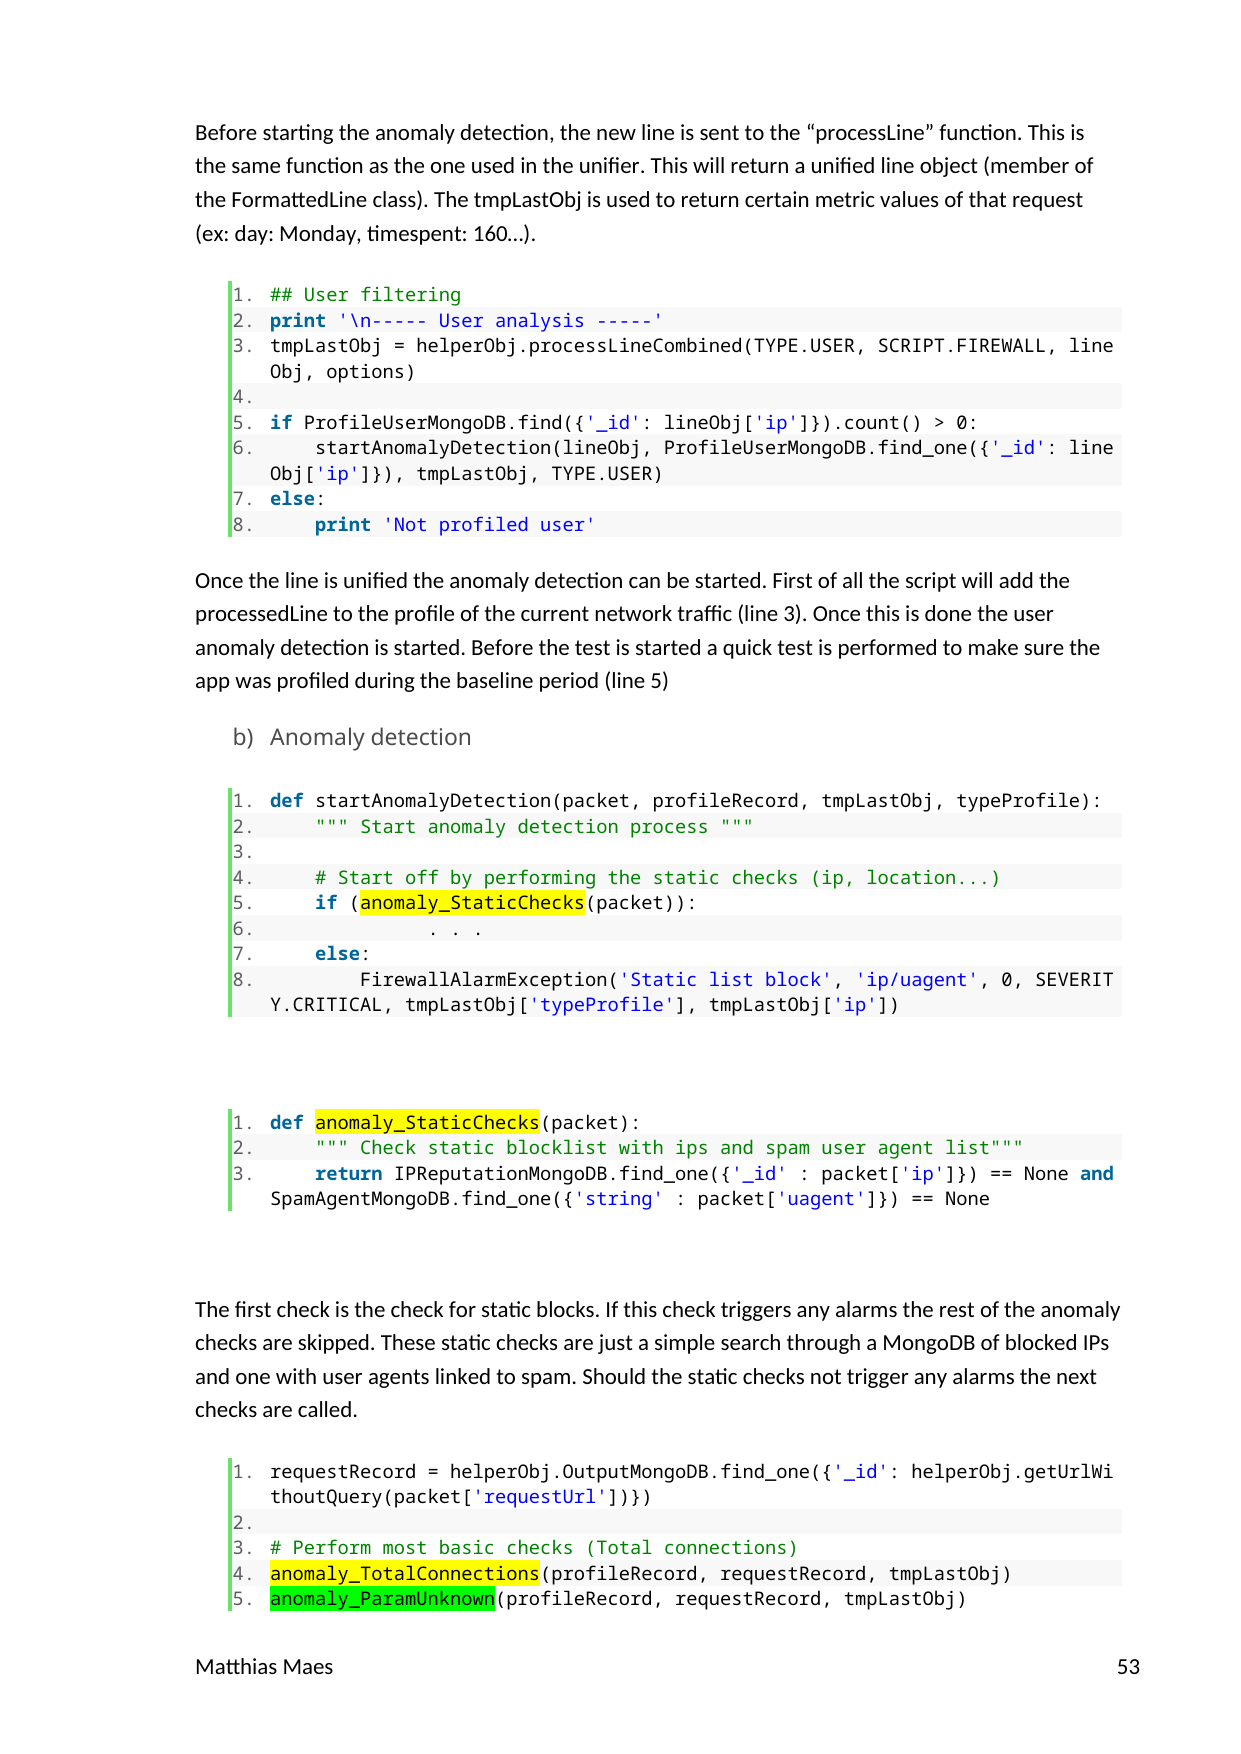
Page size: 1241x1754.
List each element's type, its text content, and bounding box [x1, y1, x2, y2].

list anomaly_TotalConnections(profileRecord, requestRecord, tmpLastObj) [540, 1560, 1122, 1586]
list """ Start anomaly detection process """ [232, 813, 1122, 838]
list else: [232, 486, 1122, 511]
list else: [232, 941, 1122, 966]
list requestRecord = helperObj.OutputMongoDB.find_one({'_id': helperObj.getUrlWithoutQuery(packet['requestUrl'])}) [232, 1458, 1122, 1509]
list if ProfileUserMongoDB.find({'_id': lineObj['ip']}).count() > 0: [232, 409, 1122, 434]
text The first check is the check for static blocks. If this check triggers any alarms the rest of the anomaly checks are skipped. These static checks are just a simple search through a MongoDB of blocked IPs and one with user agents linked to spam. Should the static checks not trigger any alarms the next checks are called. [195, 1295, 1122, 1423]
list tmpLastObj = helperObj.processLineCombined(TYPE.USER, SCRIPT.FIREWALL, lineObj, options) [232, 332, 1122, 383]
list anomaly_ParamUnknown(profileRecord, requestRecord, tmpLastObj) [495, 1586, 1122, 1611]
list def startAnomalyDetection(packet, profileRecord, tmpLastObj, typeProfile): [228, 787, 1122, 813]
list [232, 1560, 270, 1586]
list . . . [232, 915, 1122, 941]
list """ Check static blocklist with ips and spam user agent list""" [232, 1134, 1122, 1160]
list return IPReputationMongoDB.find_one({'_id' : packet['ip']}) == None and SpamAgentMongoDB.find_one({'string' : packet['uagent']}) == None [232, 1160, 1122, 1211]
list print '\n----- User analysis -----' [232, 307, 1122, 332]
text Before starting the anomaly detection, the new line is sent to the “processLine” function. This is the same function as the one used in the unifier. This will return a unified line object (member of the FormattedLine class). The tmpLastObj is used to return certain metric values of that request (ex: day: Monday, timespent: 160…). [195, 118, 1122, 247]
text Once the line is unified the anomaly detection can be started. First of all the script will add the processedLine to the profile of the current network traffic (line 3). Once this is done the user anomaly detection is started. Before the test is started a quick test is performed to make sure the app was profiled during the baseline period (line 5) [195, 566, 1122, 694]
list startAnomalyDetection(lineObj, ProfileUserMongoDB.find_one({'_id': lineObj['ip']}), tmpLastObj, TYPE.USER) [232, 434, 1122, 486]
list def anomaly_StaticChecks(packet): [540, 1109, 1122, 1134]
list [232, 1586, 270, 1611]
list FirewallAlarmException('Static list block', 'ip/uagent', 0, SEVERITY.CRITICAL, tmpLastObj['typeProfile'], tmpLastObj['ip']) [232, 966, 1122, 1017]
list if (anomaly_StaticChecks(packet)): [232, 889, 1122, 915]
list # Perform most basic checks (Total connections) [232, 1534, 1122, 1560]
subtitle Anomaly detection [232, 721, 1122, 752]
list print 'Not profiled user' [232, 511, 1122, 537]
list # Start off by performing the static checks (ip, location...) [232, 864, 1122, 889]
list def anomaly_StaticChecks(packet): [232, 1109, 315, 1134]
list ## User filtering [232, 281, 1122, 307]
